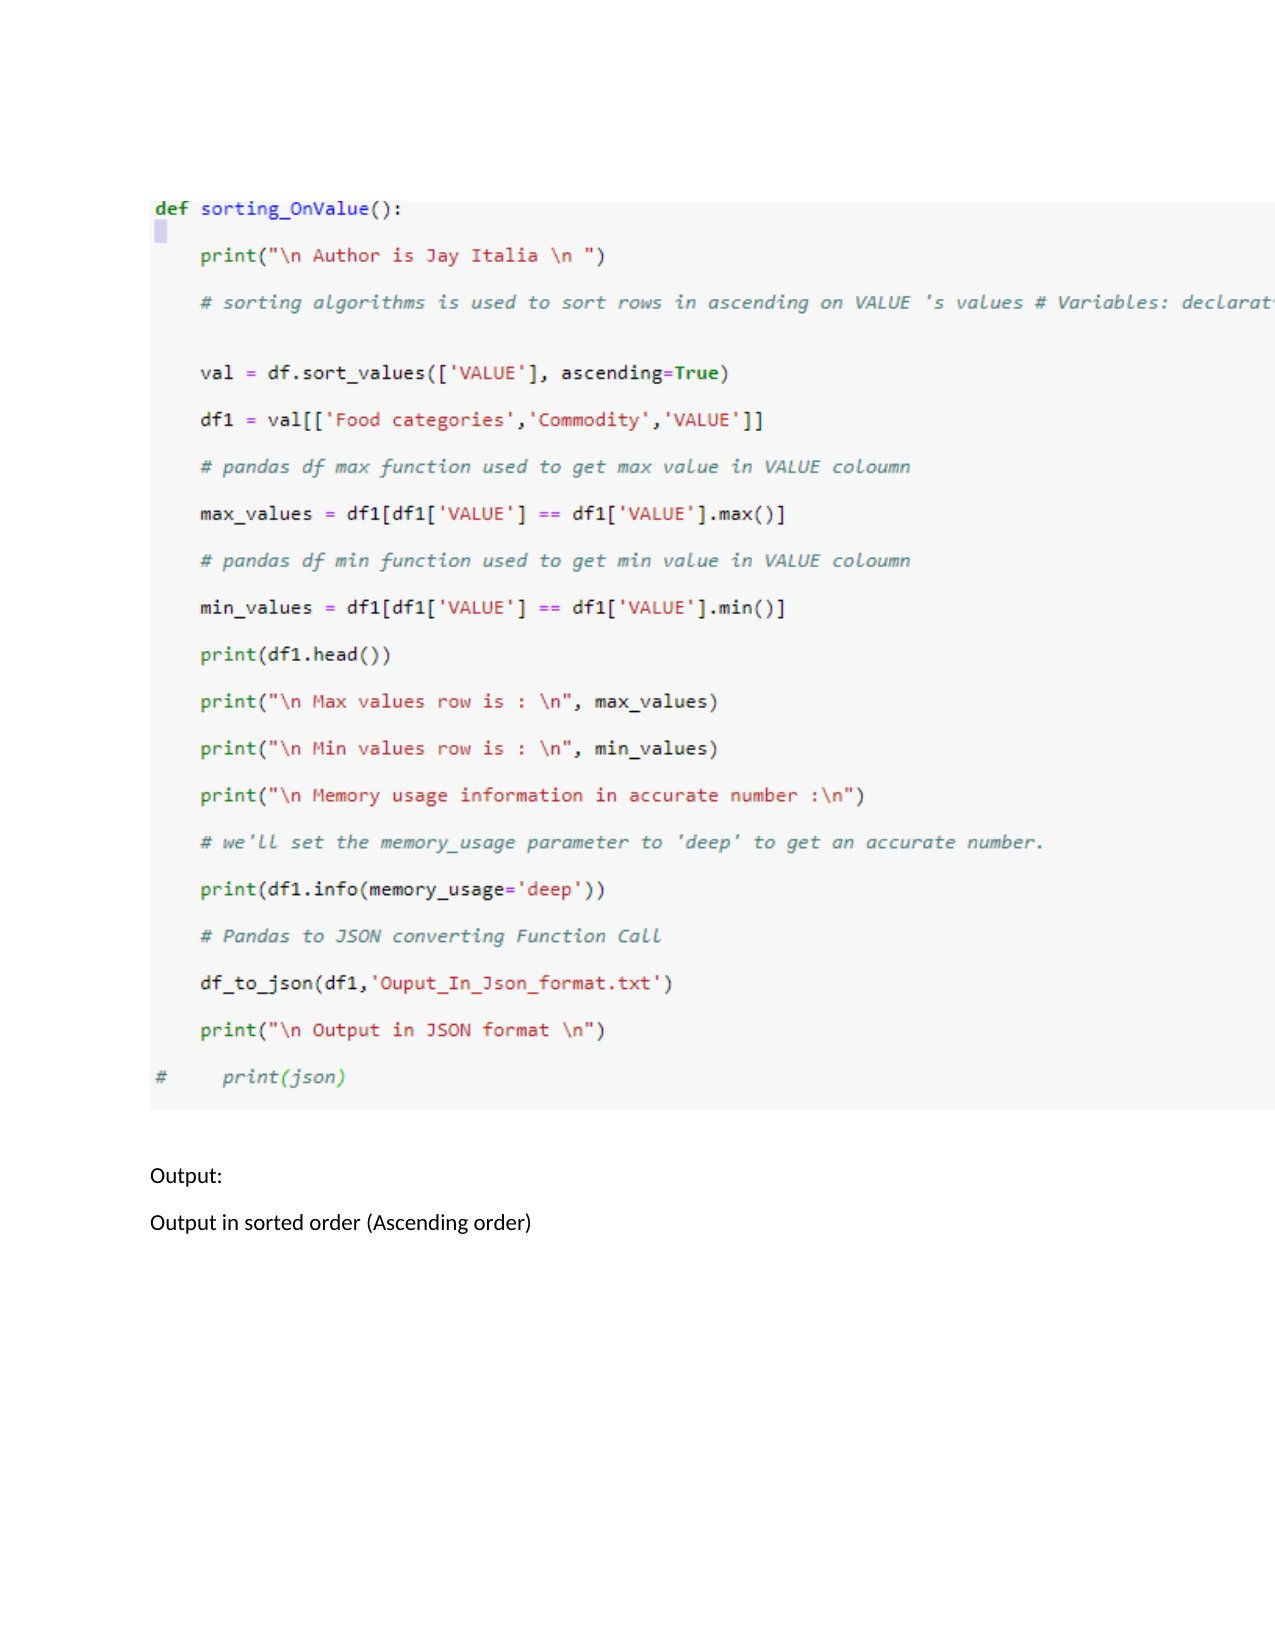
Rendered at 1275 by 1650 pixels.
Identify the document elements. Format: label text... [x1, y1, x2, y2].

text Output in sorted order (Ascending order) [150, 1208, 1125, 1236]
picture [150, 201, 1275, 1110]
text Output: [150, 1162, 1125, 1189]
